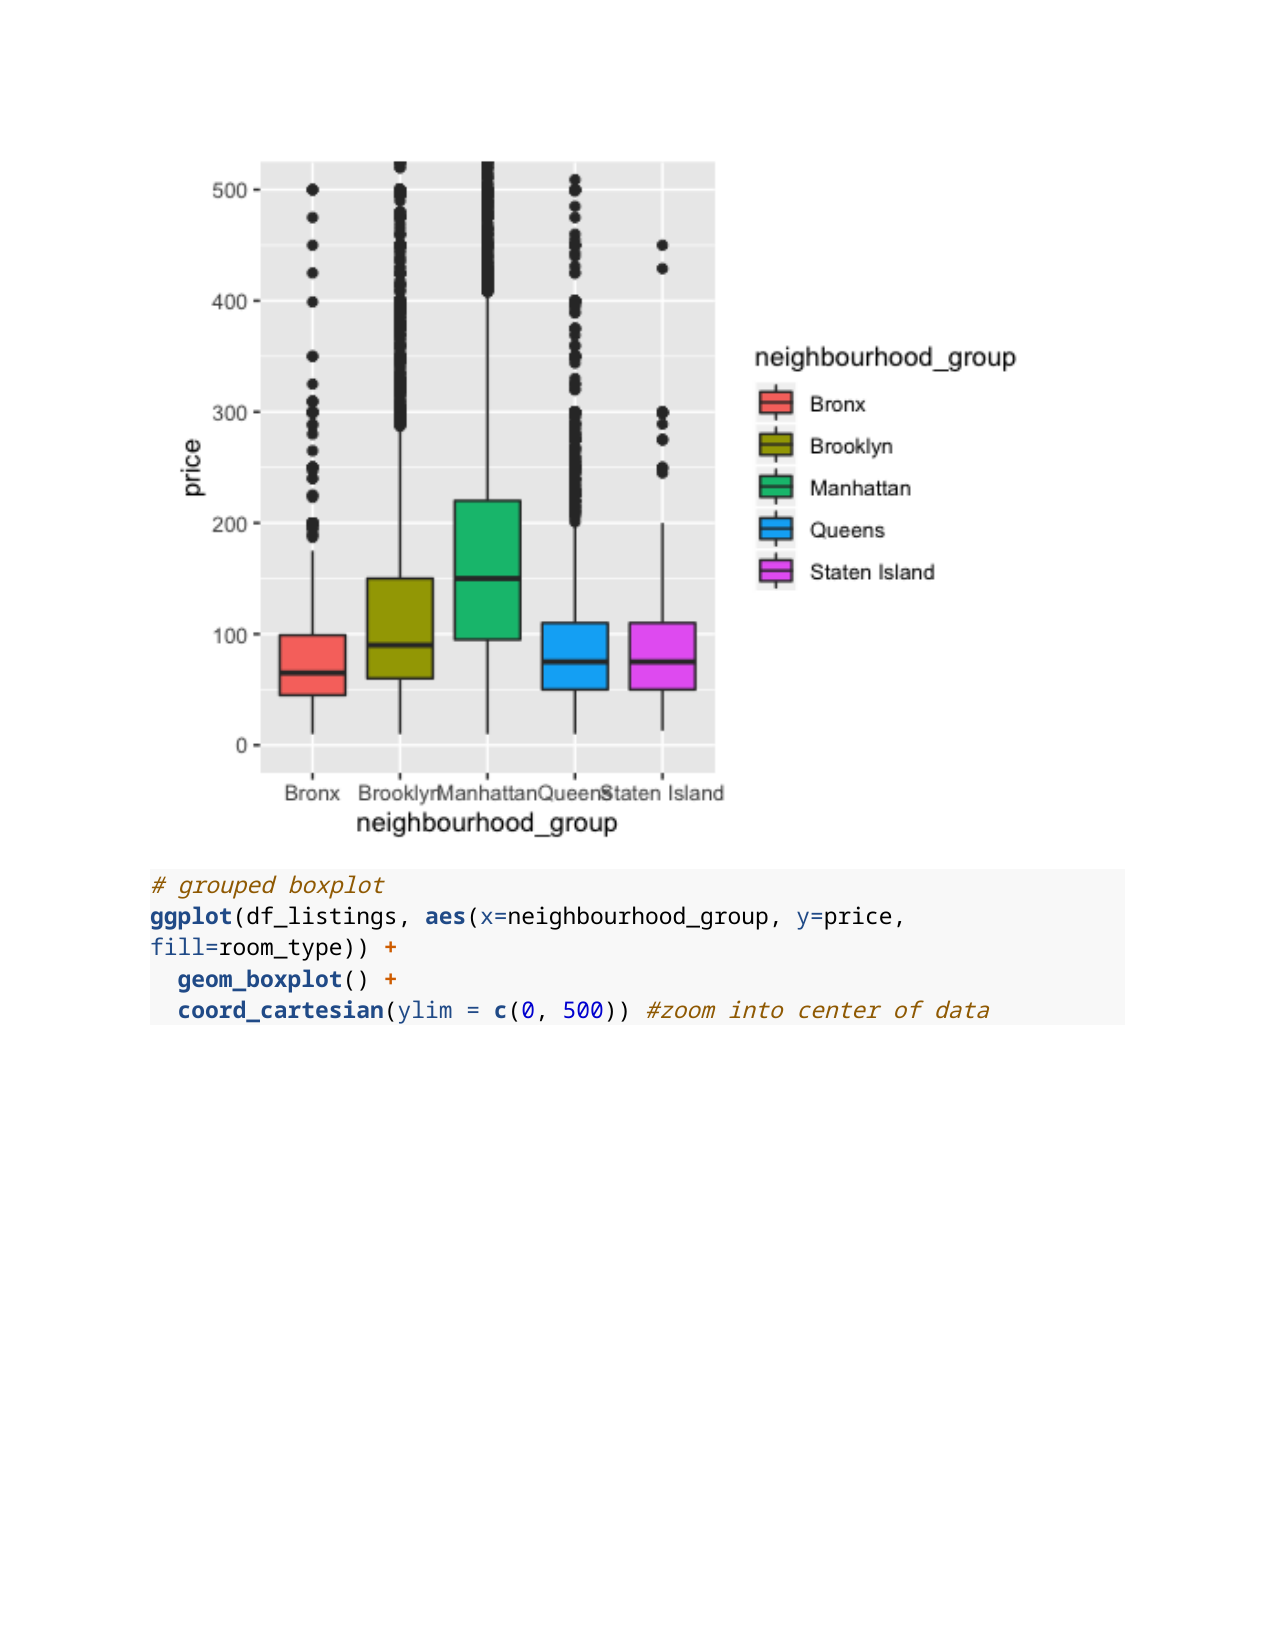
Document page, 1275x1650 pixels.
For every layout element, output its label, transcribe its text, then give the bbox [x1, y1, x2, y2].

text # grouped boxplot ggplot(df_listings, aes(x=neighbourhood_group, y=price, fill=room_type)) + geom_boxplot() + coord_cartesian(ylim = c(0, 500)) #zoom into center of data [150, 869, 1125, 1025]
picture [168, 150, 1044, 850]
